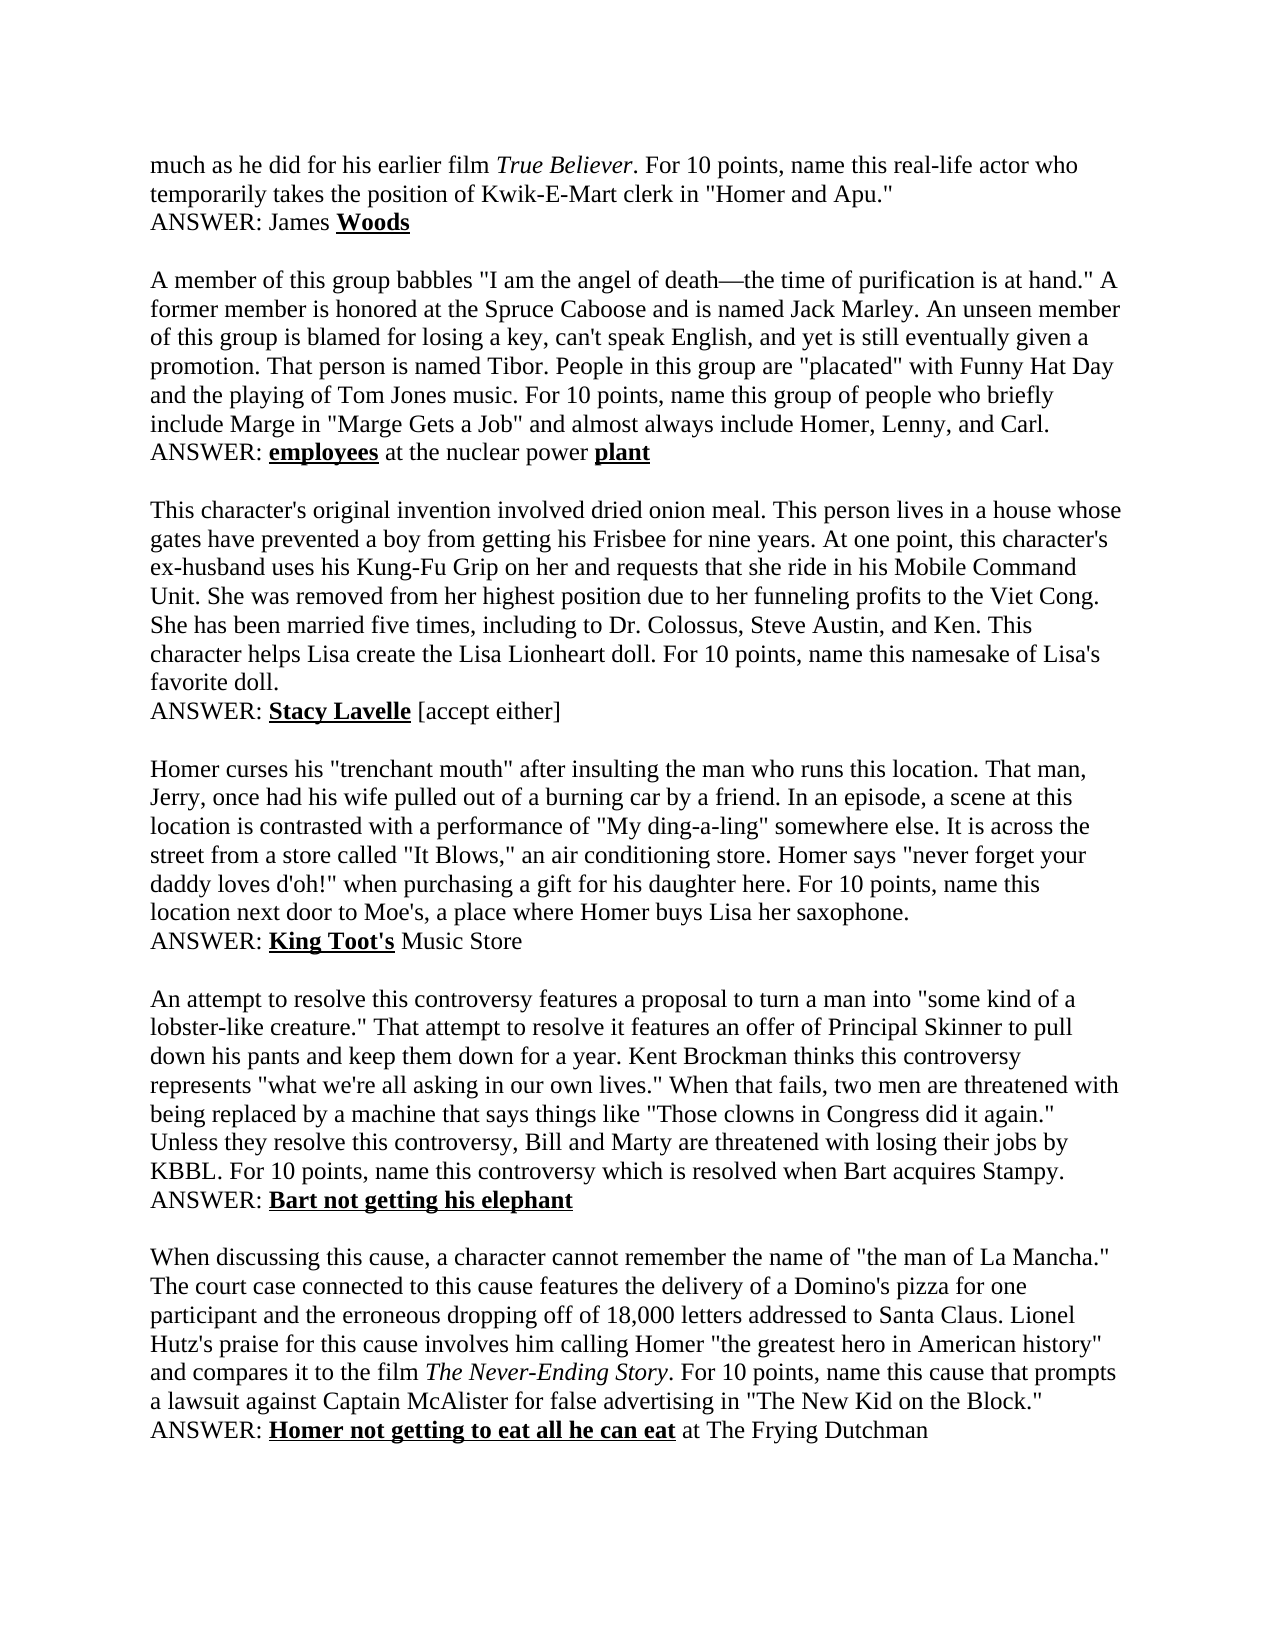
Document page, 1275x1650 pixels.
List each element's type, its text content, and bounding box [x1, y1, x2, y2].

text Homer curses his "trenchant mouth" after insulting the man who runs this location. That man, Jerry, once had his wife pulled out of a burning car by a friend. In an episode, a scene at this location is contrasted with a performance of "My ding-a-ling" somewhere else. It is across the street from a store called "It Blows," an air conditioning store. Homer says "never forget your daddy loves d'oh!" when purchasing a gift for his daughter here. For 10 points, name this location next door to Moe's, a place where Homer buys Lisa her saxophone. [150, 754, 1125, 926]
text This character's original invention involved dried onion meal. This person lives in a house whose gates have prevented a boy from getting his Frisbee for nine years. At one point, this character's ex-husband uses his Kung-Fu Grip on her and requests that she ride in his Mobile Command Unit. She was removed from her highest position due to her funneling profits to the Viet Cong. She has been married five times, including to Dr. Colossus, Steve Austin, and Ken. This character helps Lisa create the Lisa Lionheart doll. For 10 points, name this namesake of Lisa's favorite doll. [150, 495, 1125, 696]
text ANSWER: Bart not getting his elephant [150, 1185, 1125, 1214]
text ANSWER: employees at the nuclear power plant [150, 437, 1125, 466]
text ANSWER: King Toot's Music Store [150, 926, 1125, 955]
text ANSWER: James Woods [150, 207, 1125, 236]
text ANSWER: Stacy Lavelle [accept either] [150, 696, 1125, 725]
text An attempt to resolve this controversy features a proposal to turn a man into "some kind of a lobster-like creature." That attempt to resolve it features an offer of Principal Skinner to pull down his pants and keep them down for a year. Kent Brockman thinks this controversy represents "what we're all asking in our own lives." When that fails, two men are threatened with being replaced by a machine that says things like "Those clowns in Congress did it again." Unless they resolve this controversy, Bill and Marty are threatened with losing their jobs by KBBL. For 10 points, name this controversy which is resolved when Bart acquires Stampy. [150, 984, 1125, 1185]
text When discussing this cause, a character cannot remember the name of "the man of La Mancha." The court case connected to this cause features the delivery of a Domino's pizza for one participant and the erroneous dropping off of 18,000 letters addressed to Santa Claus. Lionel Hutz's praise for this cause involves him calling Homer "the greatest hero in American history" and compares it to the film The Never-Ending Story. For 10 points, name this cause that prompts a lawsuit against Captain McAlister for false advertising in "The New Kid on the Block." [150, 1242, 1125, 1415]
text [150, 150, 1125, 207]
text ANSWER: Homer not getting to eat all he can eat at The Frying Dutchman [150, 1415, 1125, 1444]
text A member of this group babbles "I am the angel of death—the time of purification is at hand." A former member is honored at the Spruce Caboose and is named Jack Marley. An unseen member of this group is blamed for losing a key, can't speak English, and yet is still eventually given a promotion. That person is named Tibor. People in this group are "placated" with Funny Hat Day and the playing of Tom Jones music. For 10 points, name this group of people who briefly include Marge in "Marge Gets a Job" and almost always include Homer, Lenny, and Carl. [150, 265, 1125, 437]
